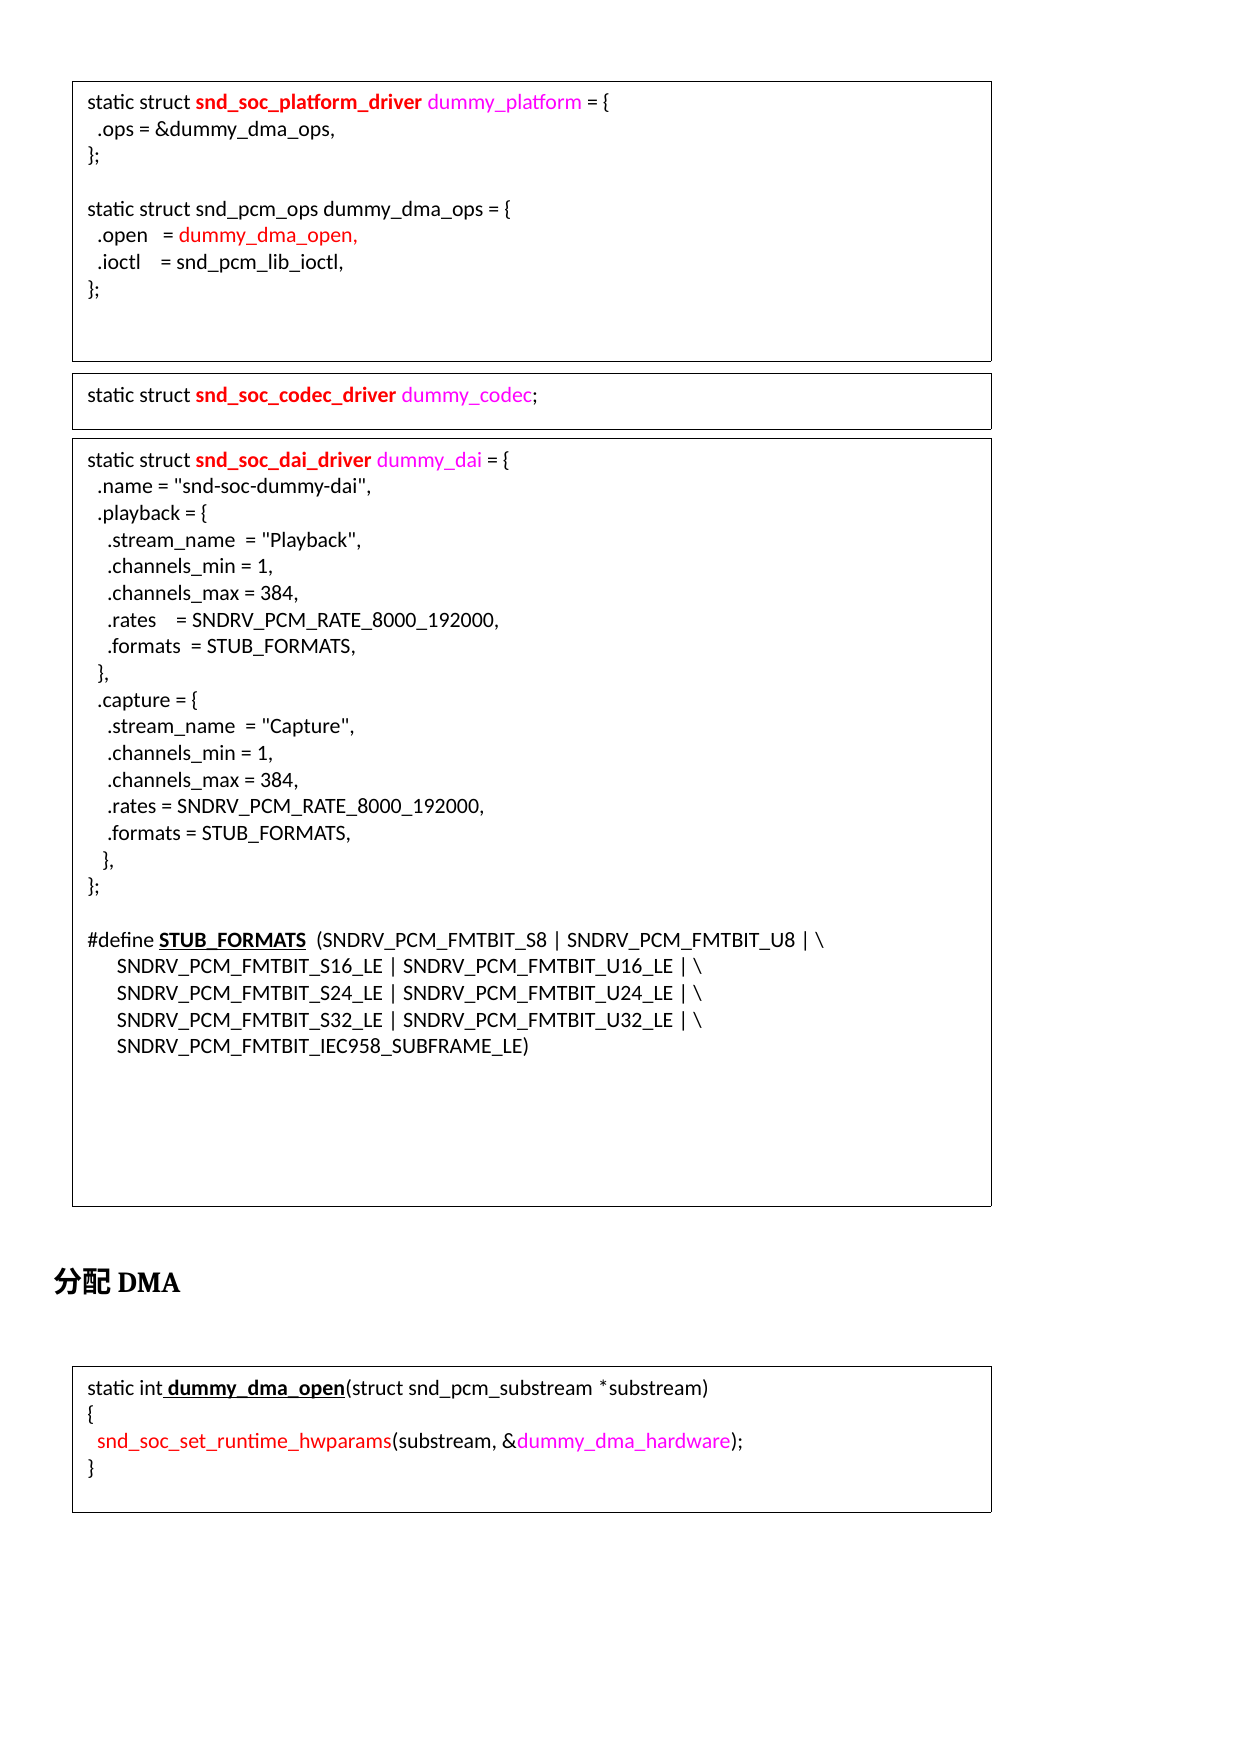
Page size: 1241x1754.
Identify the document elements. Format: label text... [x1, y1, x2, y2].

subtitle 分配DMA [53, 1247, 1165, 1312]
